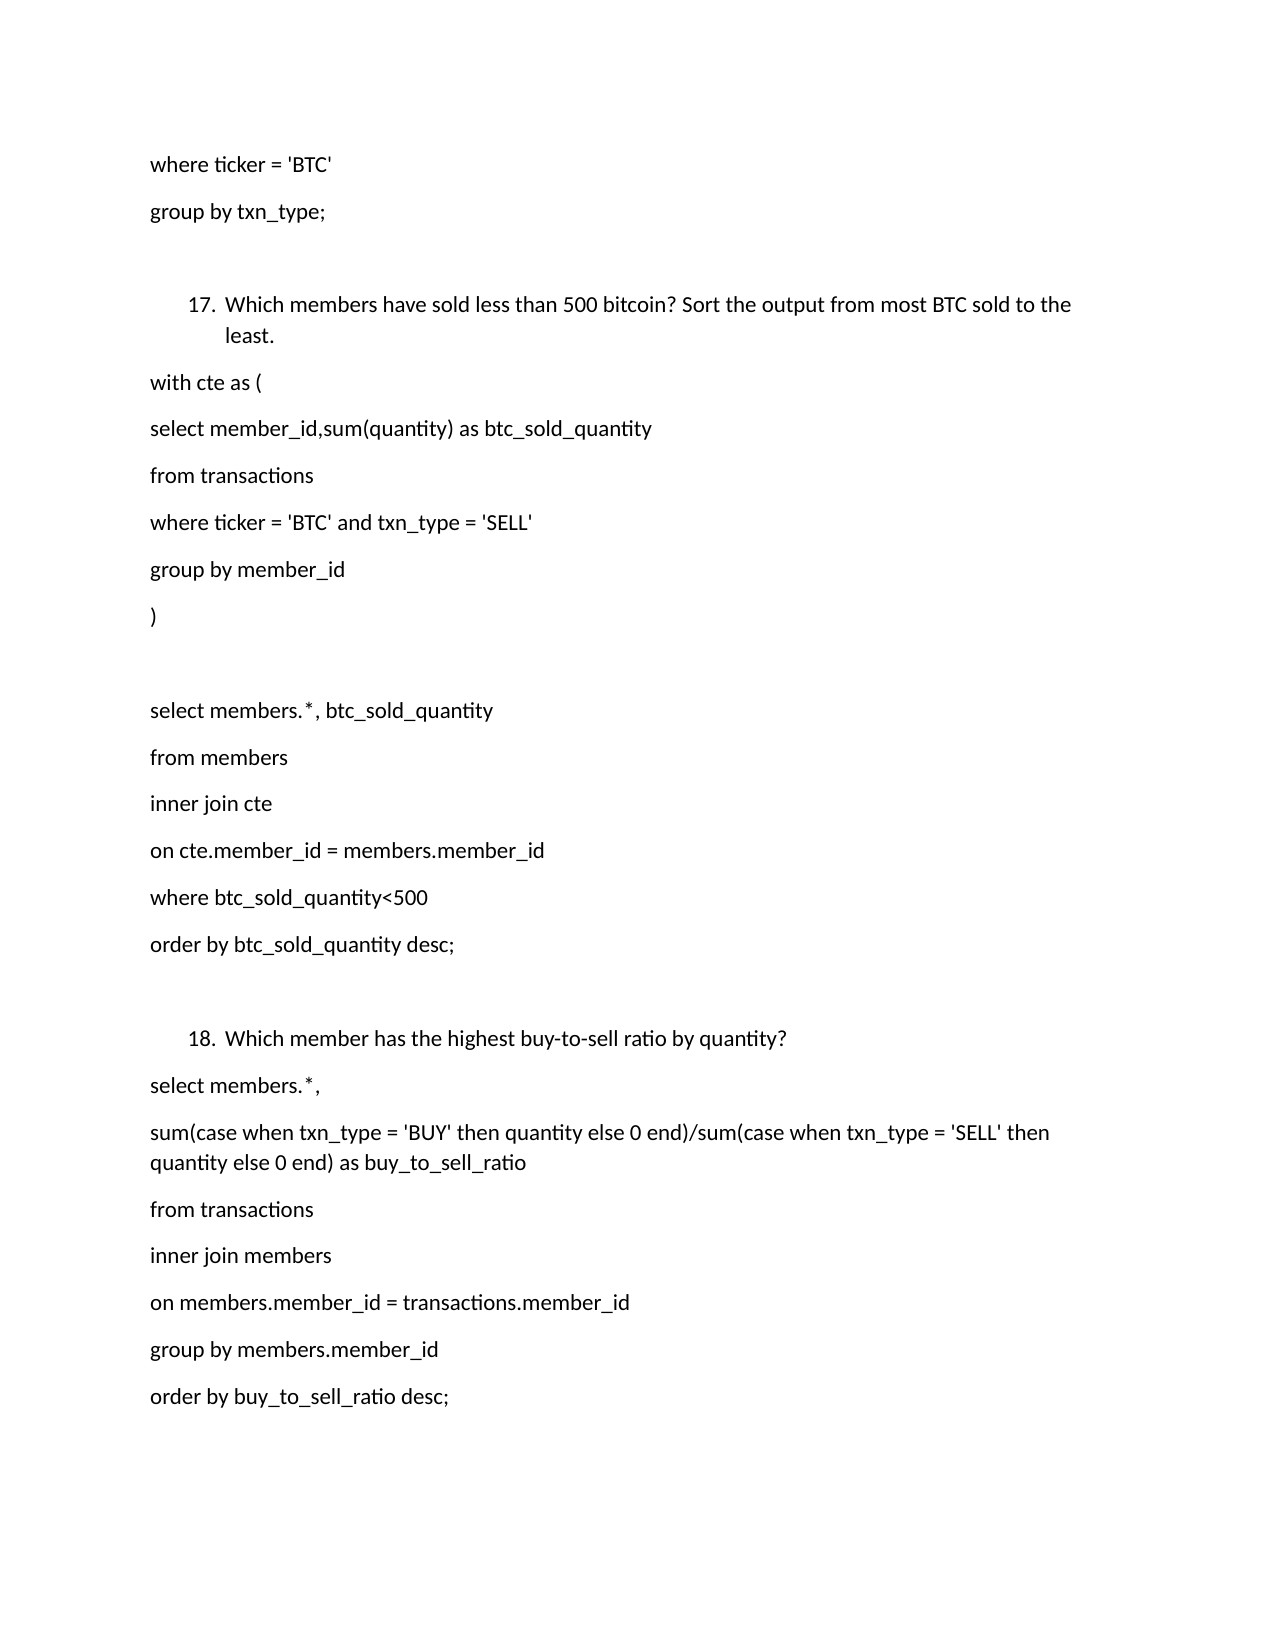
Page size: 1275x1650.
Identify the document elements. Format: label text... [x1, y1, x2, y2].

text from transactions [150, 461, 1125, 489]
text where btc_sold_quantity<500 [150, 883, 1125, 911]
text where ticker = 'BTC' [150, 150, 1125, 178]
text from transactions [150, 1195, 1125, 1223]
text ) [150, 602, 1125, 630]
text group by members.member_id [150, 1335, 1125, 1363]
text group by member_id [150, 555, 1125, 583]
text on cte.member_id = members.member_id [150, 836, 1125, 864]
text group by txn_type; [150, 197, 1125, 225]
text on members.member_id = transactions.member_id [150, 1288, 1125, 1317]
text from members [150, 743, 1125, 771]
text select members.*, [150, 1071, 1125, 1099]
list Which members have sold less than 500 bitcoin? Sort the output from most BTC sold to the least. [187, 291, 1125, 349]
text inner join cte [150, 789, 1125, 818]
list Which member has the highest buy-to-sell ratio by quantity? [187, 1024, 1125, 1052]
text select members.*, btc_sold_quantity [150, 696, 1125, 724]
text with cte as ( [150, 368, 1125, 396]
text where ticker = 'BTC' and txn_type = 'SELL' [150, 508, 1125, 536]
text inner join members [150, 1242, 1125, 1270]
text order by buy_to_sell_ratio desc; [150, 1382, 1125, 1410]
text sum(case when txn_type = 'BUY' then quantity else 0 end)/sum(case when txn_type = 'SELL' then quantity else 0 end) as buy_to_sell_ratio [150, 1118, 1125, 1176]
text order by btc_sold_quantity desc; [150, 930, 1125, 958]
text select member_id,sum(quantity) as btc_sold_quantity [150, 414, 1125, 443]
